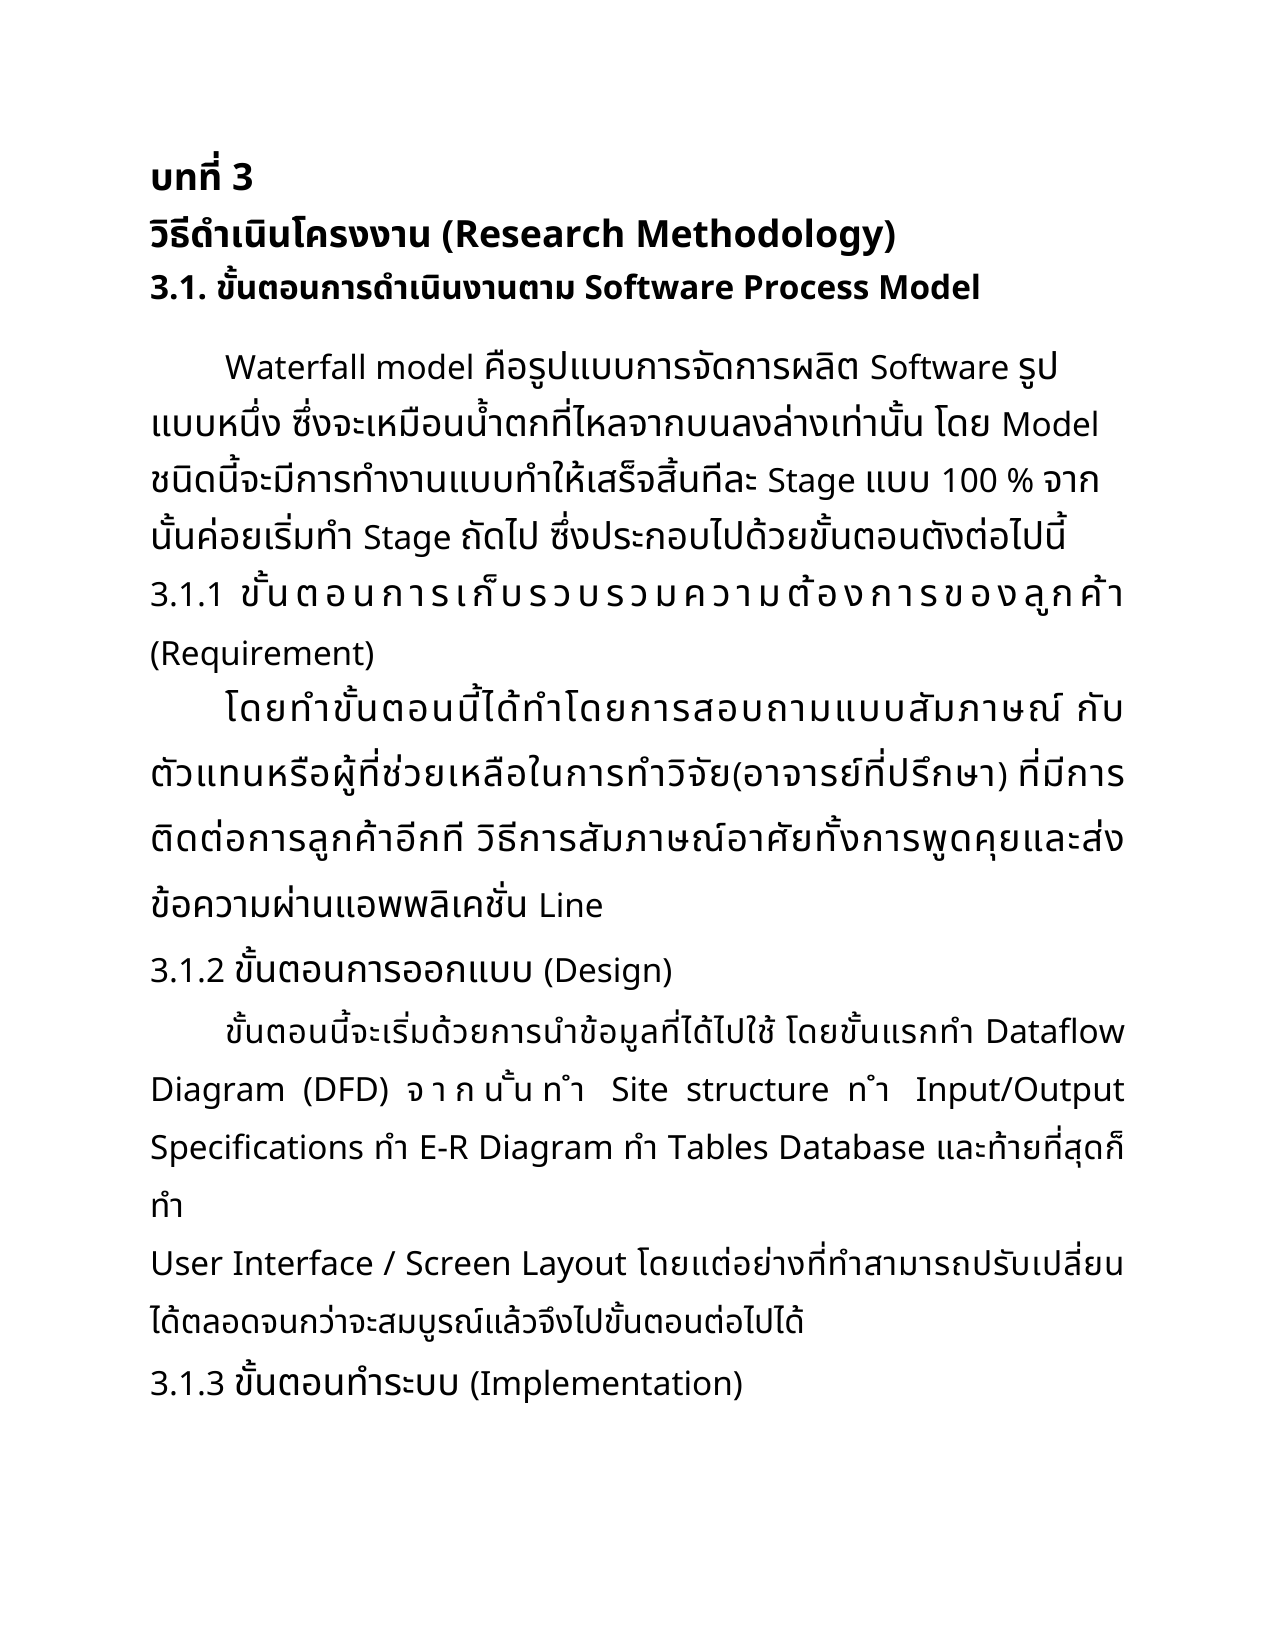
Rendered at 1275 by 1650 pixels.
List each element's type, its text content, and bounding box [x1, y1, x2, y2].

text บทที่ 3 [150, 150, 1125, 207]
text โดยทำขั้นตอนนี้ได้ทำโดยการสอบถามแบบสัมภาษณ์ กับตัวแทนหรือผู้ที่ช่วยเหลือในการทำวิจัย(อาจารย์ที่ปรึกษา) ที่มีการติดต่อการลูกค้าอีกที วิธีการสัมภาษณ์อาศัยทั้งการพูดคุยและส่งข้อความผ่านแอพพลิเคชั่น Line [150, 682, 1125, 934]
text User Interface / Screen Layout โดยแต่อย่างที่ทำสามารถปรับเปลี่ยนได้ตลอดจนกว่าจะสมบูรณ์แล้วจึงไปขั้นตอนต่อไปได้ [150, 1240, 1125, 1348]
text 3.1.3 ขั้นตอนทำระบบ (Implementation) [150, 1356, 1125, 1412]
text วิธีดำเนินโครงงาน (Research Methodology) [150, 207, 1125, 264]
text ขั้นตอนนี้จะเริ่มด้วยการนำข้อมูลที่ได้ไปใช้ โดยขั้นแรกทำ Dataflow Diagram (DFD) จากนั้นทำ Site structure ทำ Input/Output Specifications ทำ E-R Diagram ทำ Tables Database และท้ายที่สุดก็ทำ [150, 1007, 1125, 1232]
text 3.1.1 ขั้นตอนการเก็บรวบรวมความต้องการของลูกค้า (Requirement) [150, 566, 1125, 675]
text 3.1.2 ขั้นตอนการออกแบบ (Design) [150, 942, 1125, 999]
text 3.1. ขั้นตอนการดำเนินงานตาม Software Process Model [150, 264, 1125, 314]
text Waterfall model คือรูปแบบการจัดการผลิต Software รูปแบบหนึ่ง ซึ่งจะเหมือนน้ำตกที่ไหลจากบนลงล่างเท่านั้น โดย Model ชนิดนี้จะมีการทำงานแบบทำให้เสร็จสิ้นทีละ Stage แบบ 100 % จากนั้นค่อยเริ่มทำ Stage ถัดไป ซึ่งประกอบไปด้วยขั้นตอนตังต่อไปนี้ [150, 339, 1125, 566]
